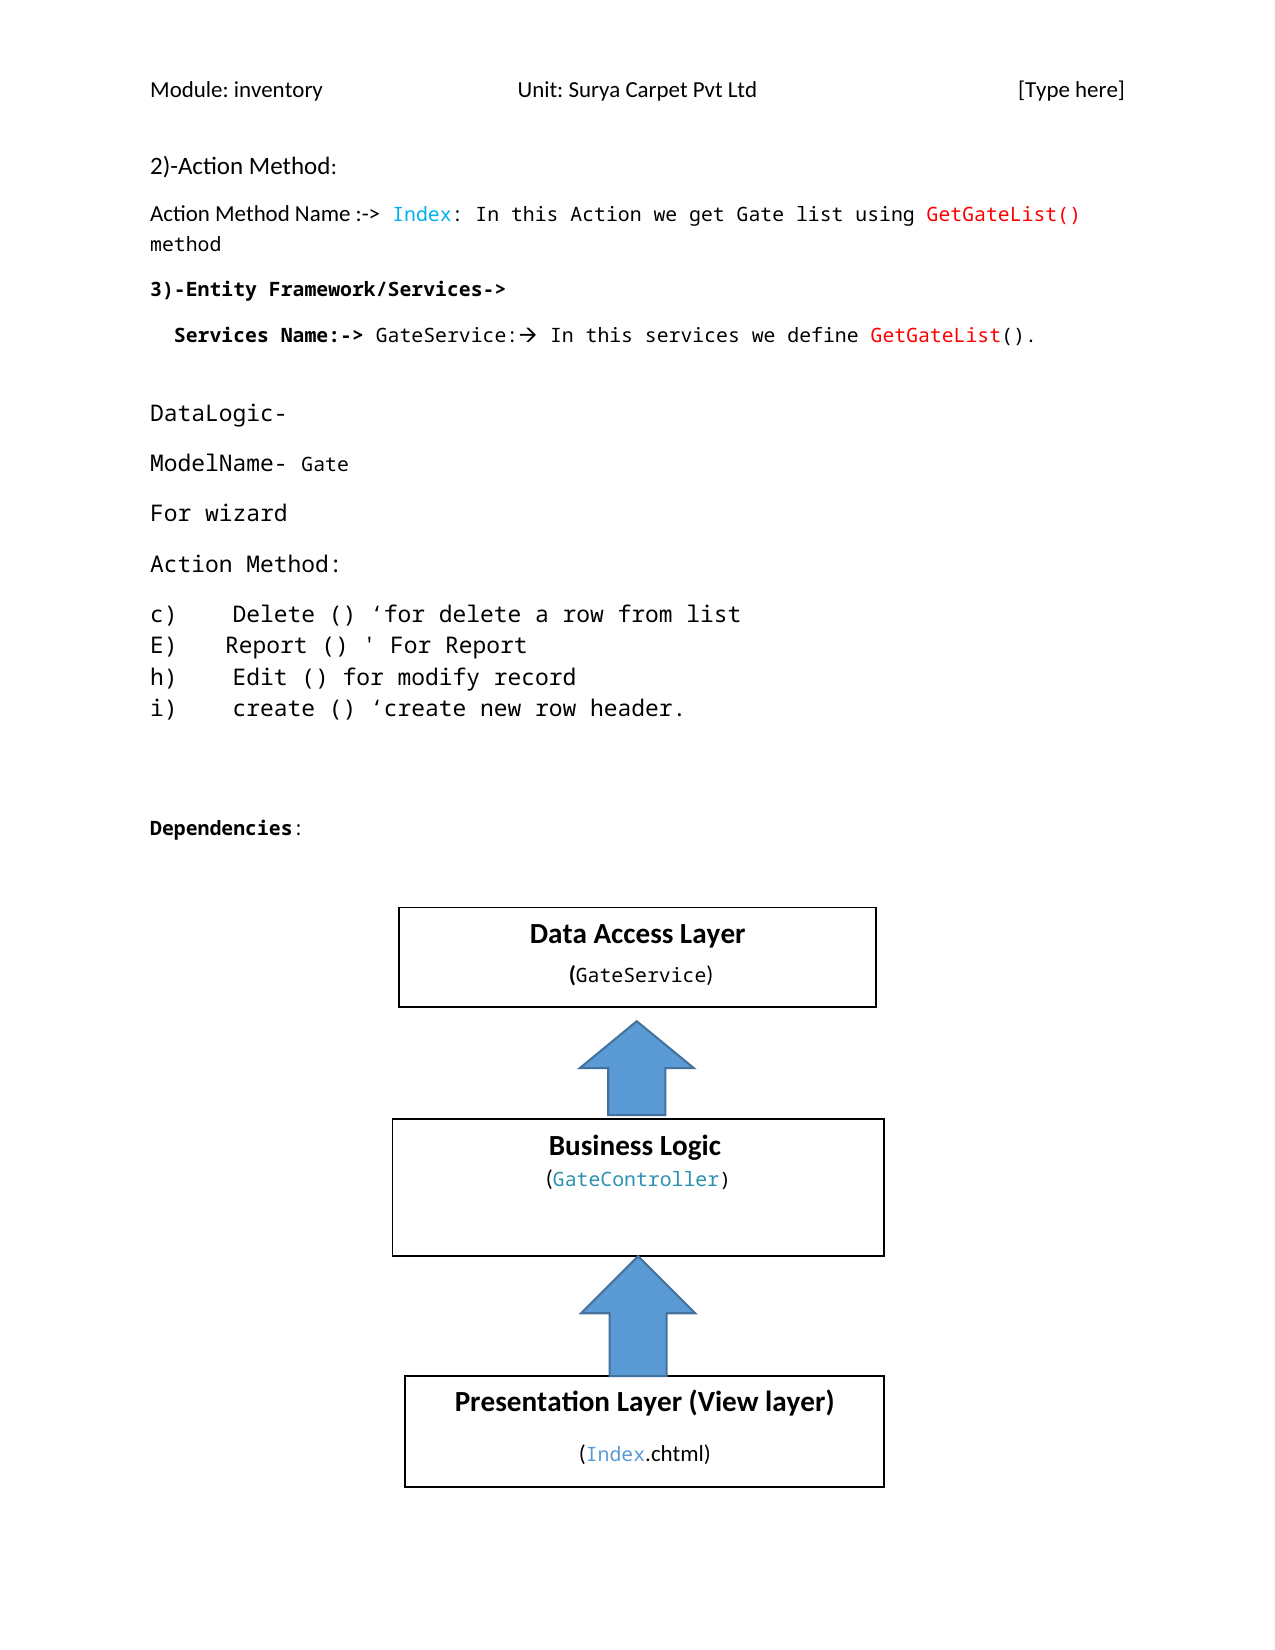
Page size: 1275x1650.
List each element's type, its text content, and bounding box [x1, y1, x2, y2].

text Dependencies: [150, 814, 1125, 842]
text h) Edit () for modify record [150, 661, 1125, 692]
text 3)-Entity Framework/Services-> [150, 276, 1125, 302]
text E) Report () ' For Report [150, 629, 1125, 661]
text Services Name:-> GateService: In this services we define GetGateList(). [506, 321, 870, 348]
text i) create () ‘create new row header. [150, 692, 1125, 723]
text 2)-Action Method: [150, 150, 1125, 181]
text For wizard [150, 497, 1125, 528]
text DataLogic- [150, 367, 1125, 428]
text c) Delete () ‘for delete a row from list [150, 598, 1125, 629]
text ModelName- Gate [150, 447, 1125, 478]
text Action Method Name :-> Index: In this Action we get Gate list using GetGateList() method [150, 199, 1125, 257]
text Action Method: [150, 548, 1125, 579]
text Services Name:-> GateService: In this services we define GetGateList(). [150, 321, 376, 348]
